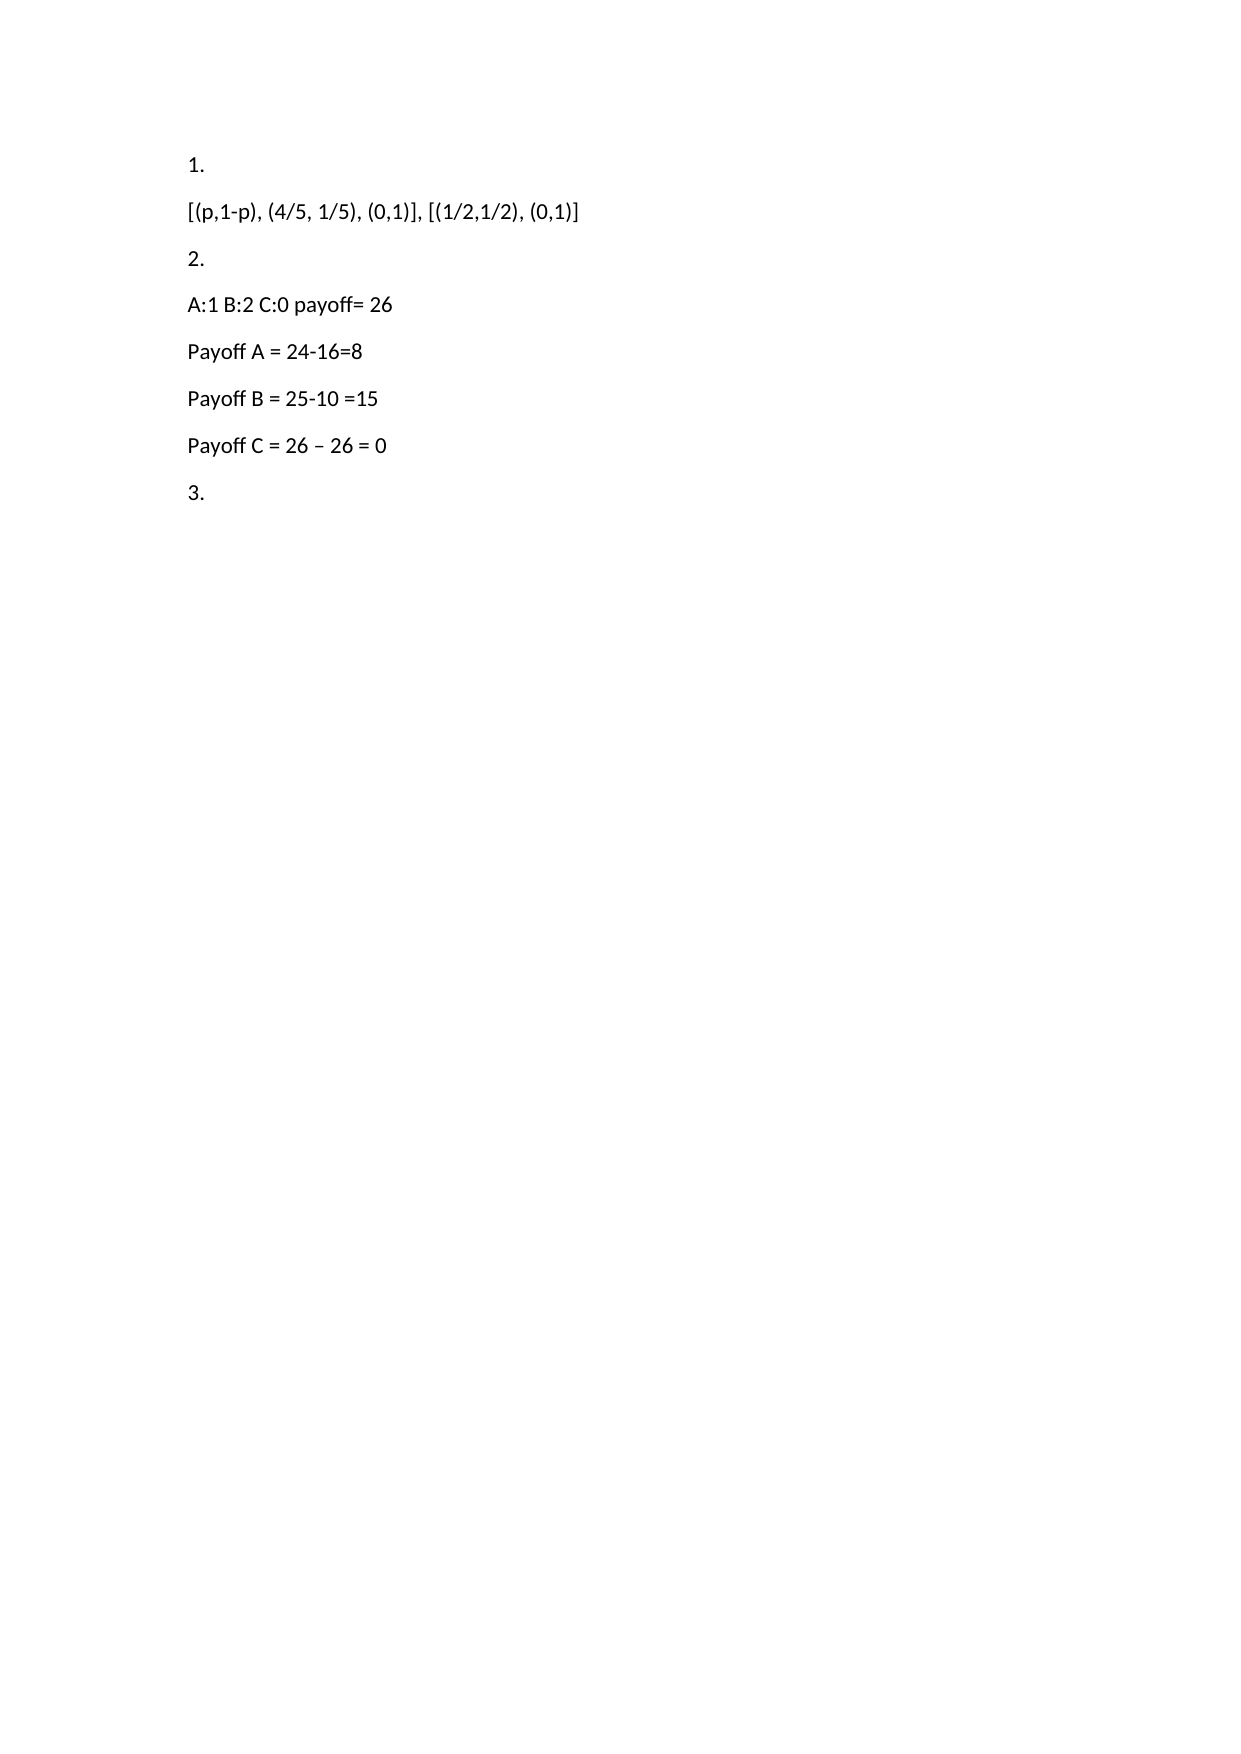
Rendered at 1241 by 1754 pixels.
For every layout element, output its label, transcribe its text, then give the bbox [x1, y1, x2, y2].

text [(p,1-p), (4/5, 1/5), (0,1)], [(1/2,1/2), (0,1)] [187, 197, 1053, 225]
text 2. [187, 244, 1053, 272]
text Payoff C = 26 – 26 = 0 [187, 431, 1053, 459]
text 3. [187, 478, 1053, 506]
text Payoff B = 25-10 =15 [187, 384, 1053, 412]
text 1. [187, 150, 1053, 178]
text A:1 B:2 C:0 payoff= 26 [187, 291, 1053, 319]
text Payoff A = 24-16=8 [187, 337, 1053, 366]
